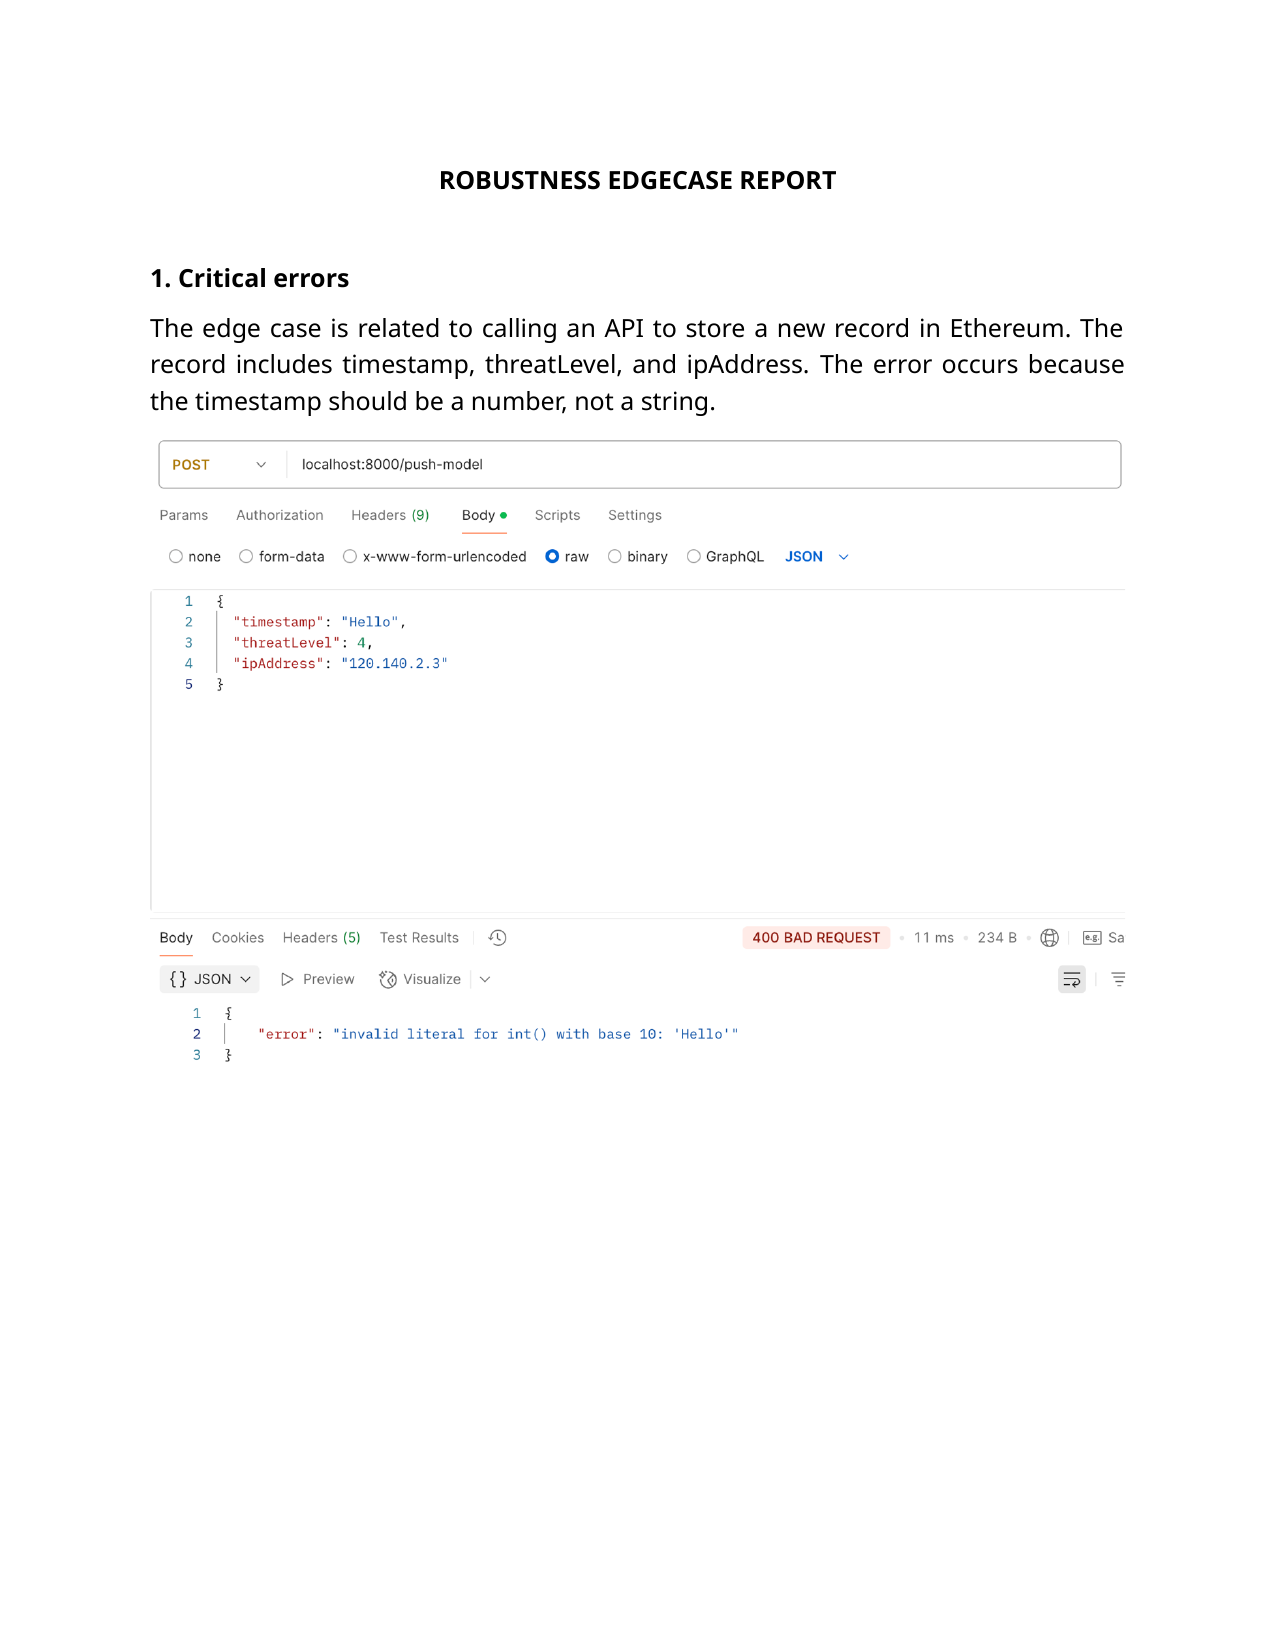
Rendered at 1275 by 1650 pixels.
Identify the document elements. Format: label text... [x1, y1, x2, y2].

text ROBUSTNESS EDGECASE REPORT [150, 162, 1125, 197]
text 1. Critical errors [150, 261, 1125, 295]
text The edge case is related to calling an API to store a new record in Ethereum. The record includes timestamp, threatLevel, and ipAddress. The error occurs because the timestamp should be a number, not a string. [150, 310, 1125, 418]
picture [150, 433, 1125, 1088]
